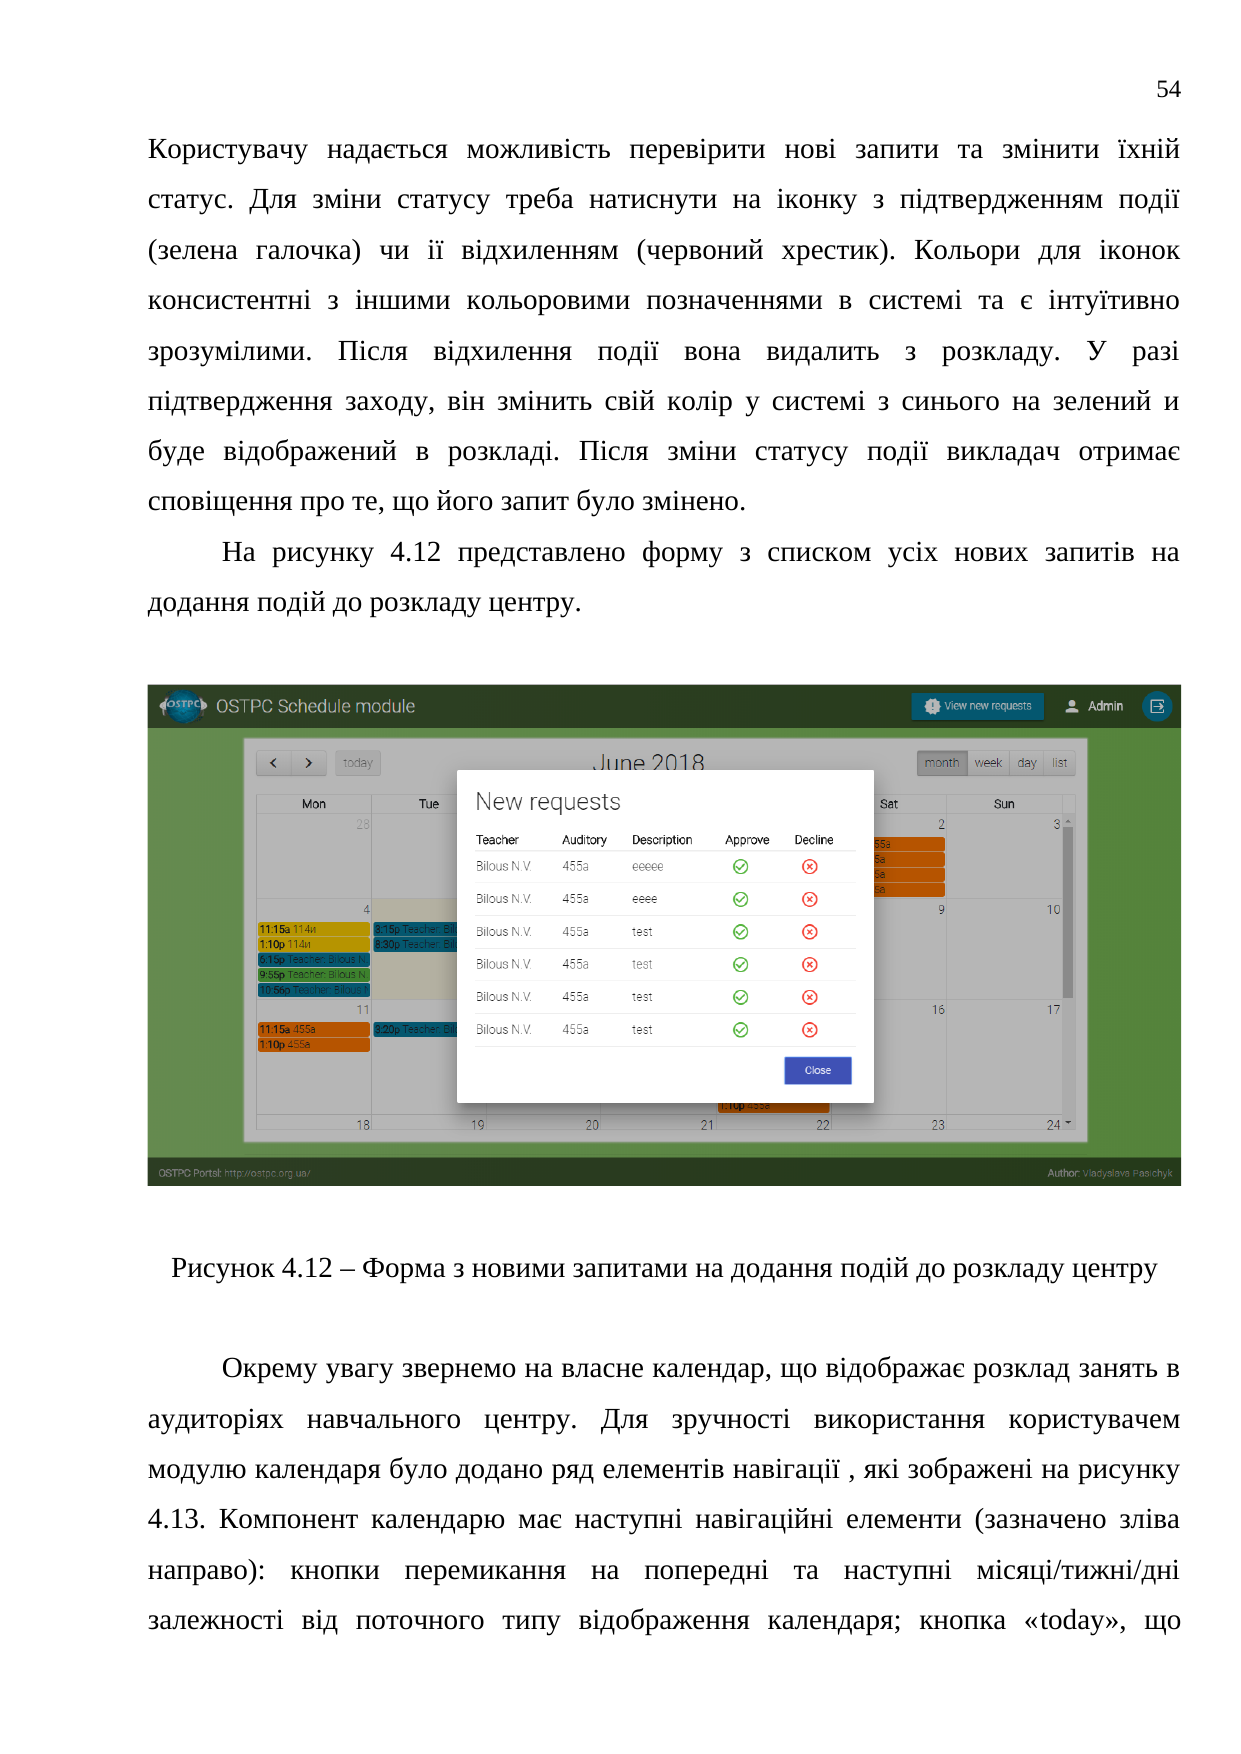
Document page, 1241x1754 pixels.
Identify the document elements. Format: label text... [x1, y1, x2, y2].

picture [147, 684, 1182, 1186]
text Рисунок 4.12 – Форма з новими запитами на додання подій до розкладу центру [148, 1250, 1181, 1283]
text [148, 1351, 1181, 1636]
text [148, 131, 1181, 517]
text На рисунку 4.12 представлено форму з списком усіх нових запитів на додання подій до розкладу центру. [148, 534, 1181, 618]
